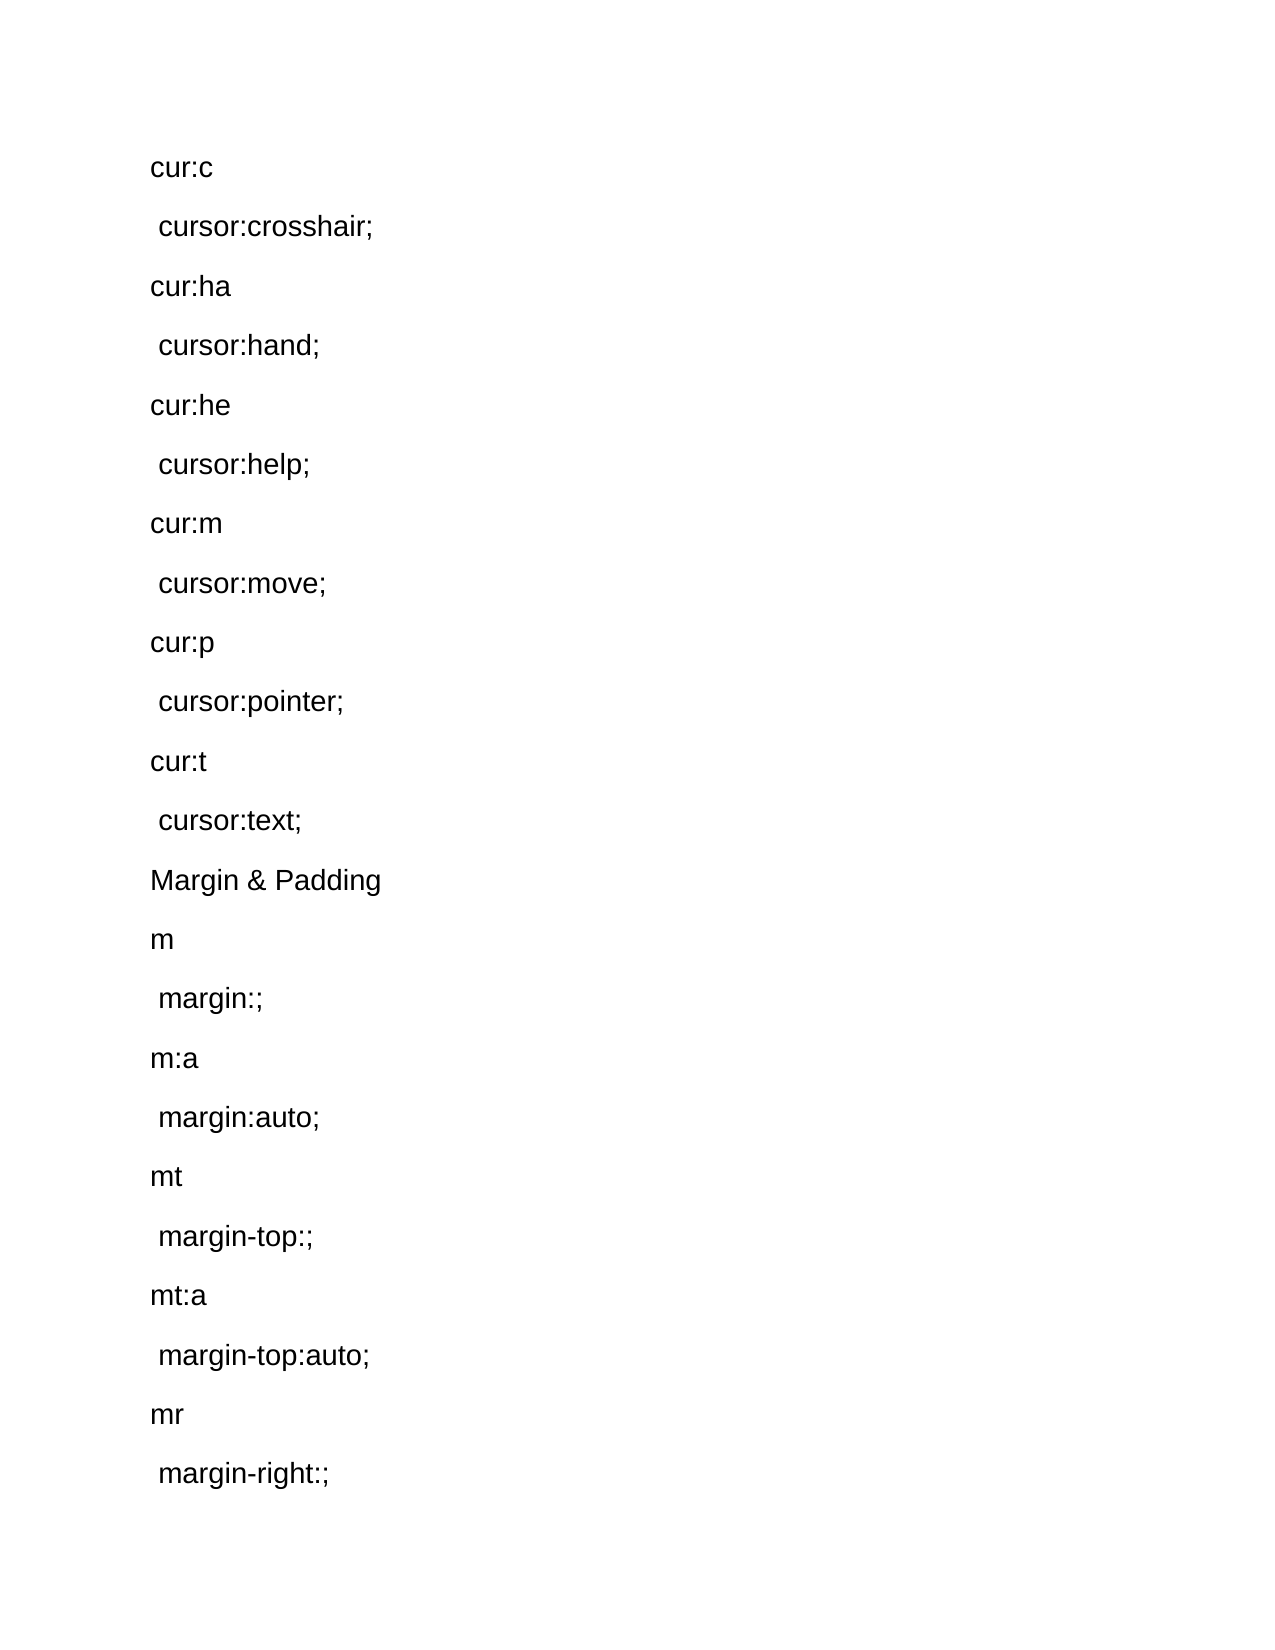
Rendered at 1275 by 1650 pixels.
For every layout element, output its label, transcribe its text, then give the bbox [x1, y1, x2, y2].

text cursor:move; [150, 566, 1125, 599]
text cursor:crosshair; [150, 209, 1125, 243]
text margin-top:auto; [150, 1337, 1125, 1371]
text Margin & Padding [150, 862, 1125, 896]
text cursor:help; [150, 447, 1125, 480]
text cursor:pointer; [150, 684, 1125, 718]
text cur:p [150, 625, 1125, 658]
text cursor:hand; [150, 328, 1125, 362]
text cur:t [150, 744, 1125, 777]
text m:a [150, 1041, 1125, 1074]
text mt [150, 1159, 1125, 1193]
text m [150, 922, 1125, 955]
text cur:ha [150, 269, 1125, 302]
text margin:; [150, 981, 1125, 1015]
text margin-right:; [150, 1456, 1125, 1490]
text mr [150, 1397, 1125, 1430]
text cur:he [150, 387, 1125, 421]
text cur:c [150, 150, 1125, 183]
text mt:a [150, 1278, 1125, 1312]
text margin:auto; [150, 1100, 1125, 1133]
text margin-top:; [150, 1219, 1125, 1252]
text cursor:text; [150, 803, 1125, 837]
text cur:m [150, 506, 1125, 540]
